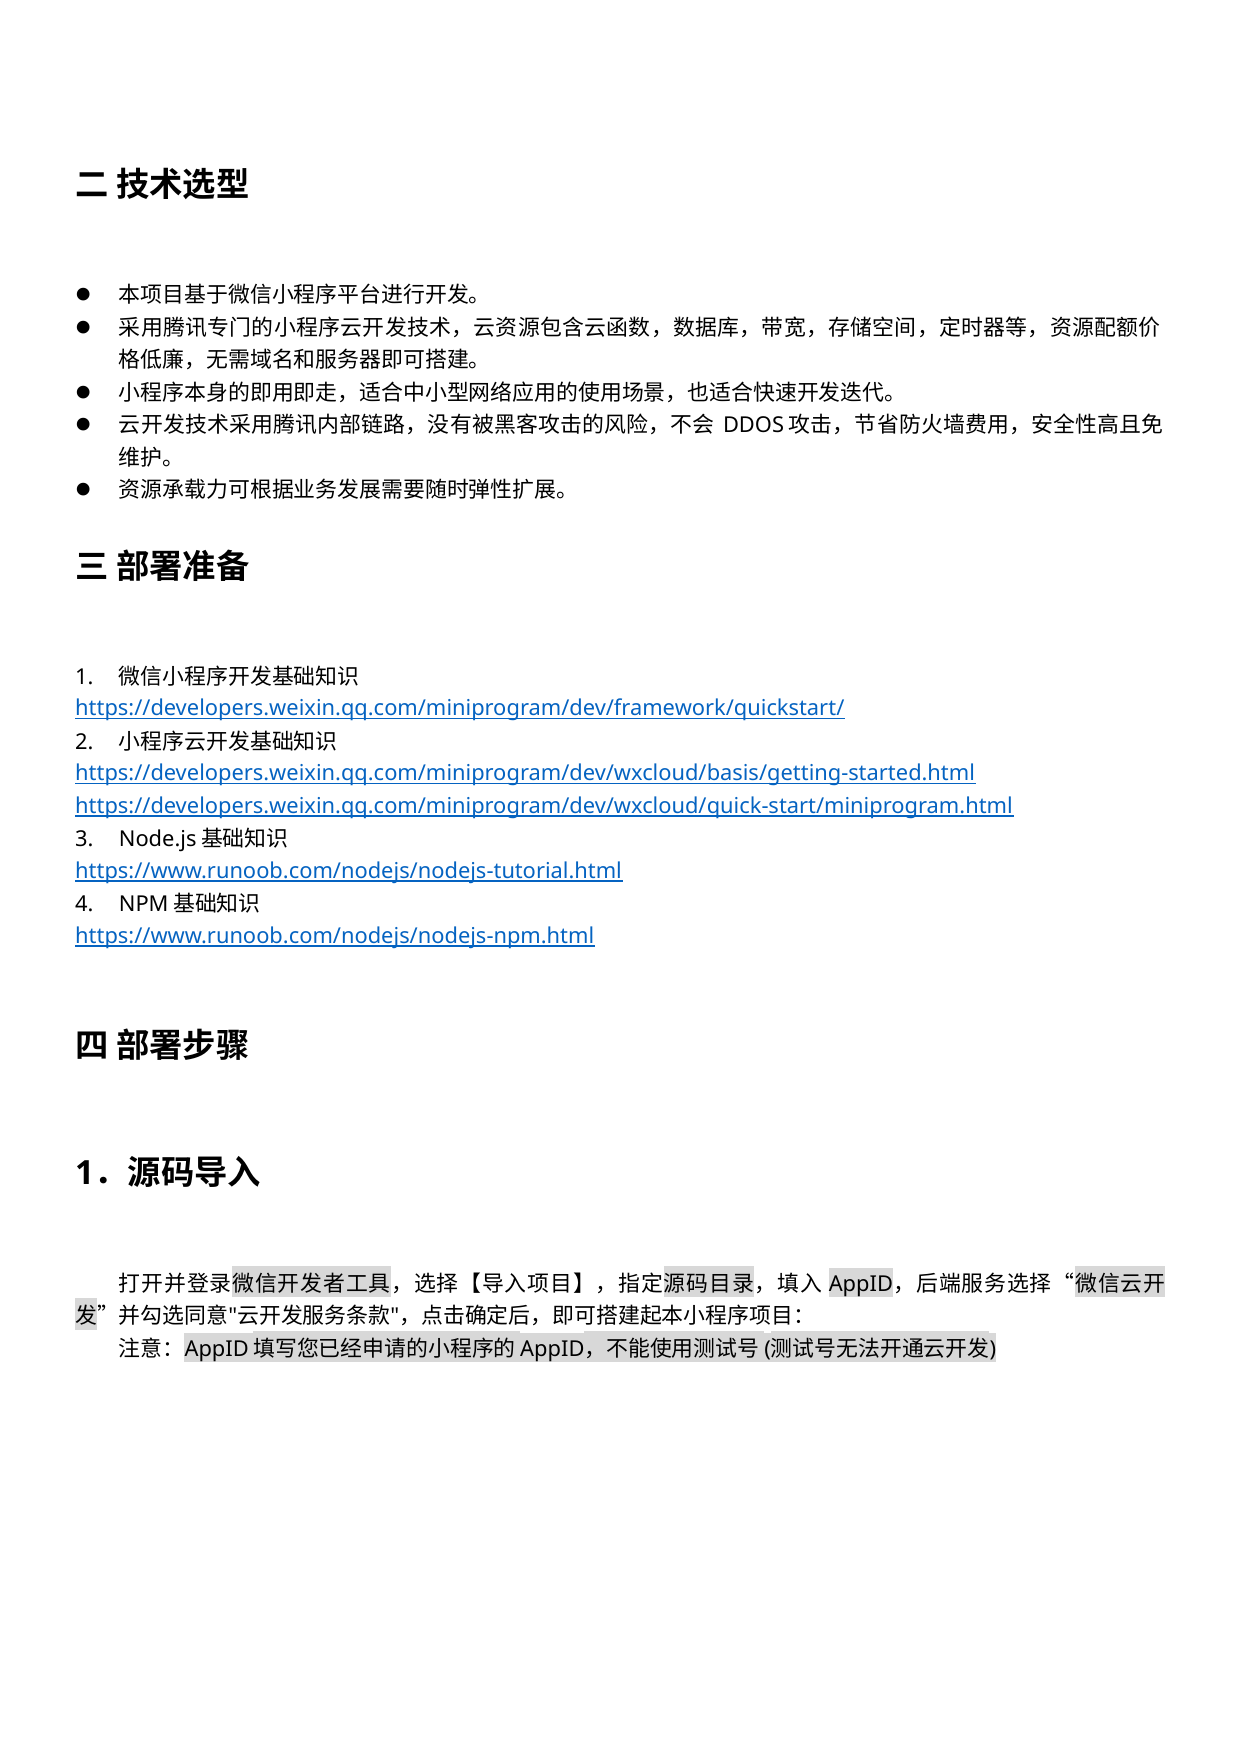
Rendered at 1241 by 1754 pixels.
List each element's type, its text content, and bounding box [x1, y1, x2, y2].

subtitle 四 部署步骤 [75, 1011, 1165, 1076]
text 注意：AppID填写您已经申请的小程序的AppID，不能使用测试号 (测试号无法开通云开发) [75, 1330, 1165, 1363]
text 打开并登录微信开发者工具，选择【导入项目】，指定源码目录，填入 AppID，后端服务选择“微信云开发”并勾选同意"云开发服务条款"，点击确定后，即可搭建起本小程序项目： [75, 1265, 1165, 1330]
subtitle 二 技术选型 [75, 149, 1165, 214]
list 本项目基于微信小程序平台进行开发。 [75, 277, 1165, 309]
subtitle 1．源码导入 [75, 1138, 1165, 1203]
text 3. Node.js基础知识 [75, 821, 1165, 853]
text https://www.runoob.com/nodejs/nodejs-tutorial.html [75, 853, 1165, 886]
text https://www.runoob.com/nodejs/nodejs-npm.html [75, 918, 1165, 951]
text https://developers.weixin.qq.com/miniprogram/dev/framework/quickstart/ [75, 691, 1165, 723]
text 1. 微信小程序开发基础知识 [75, 658, 1165, 691]
text https://developers.weixin.qq.com/miniprogram/dev/wxcloud/quick-start/miniprogram.html [75, 788, 1165, 821]
list 资源承载力可根据业务发展需要随时弹性扩展。 [75, 472, 1165, 504]
text 4. NPM基础知识 [75, 886, 1165, 918]
list 小程序本身的即用即走，适合中小型网络应用的使用场景，也适合快速开发迭代。 [75, 374, 1165, 407]
text 2. 小程序云开发基础知识 [75, 723, 1165, 756]
list 云开发技术采用腾讯内部链路，没有被黑客攻击的风险，不会 DDOS攻击，节省防火墙费用，安全性高且免维护。 [75, 407, 1165, 472]
list 采用腾讯专门的小程序云开发技术，云资源包含云函数，数据库，带宽，存储空间，定时器等，资源配额价格低廉，无需域名和服务器即可搭建。 [75, 309, 1165, 374]
subtitle 三 部署准备 [75, 531, 1165, 596]
text https://developers.weixin.qq.com/miniprogram/dev/wxcloud/basis/getting-started.html [75, 756, 1165, 788]
